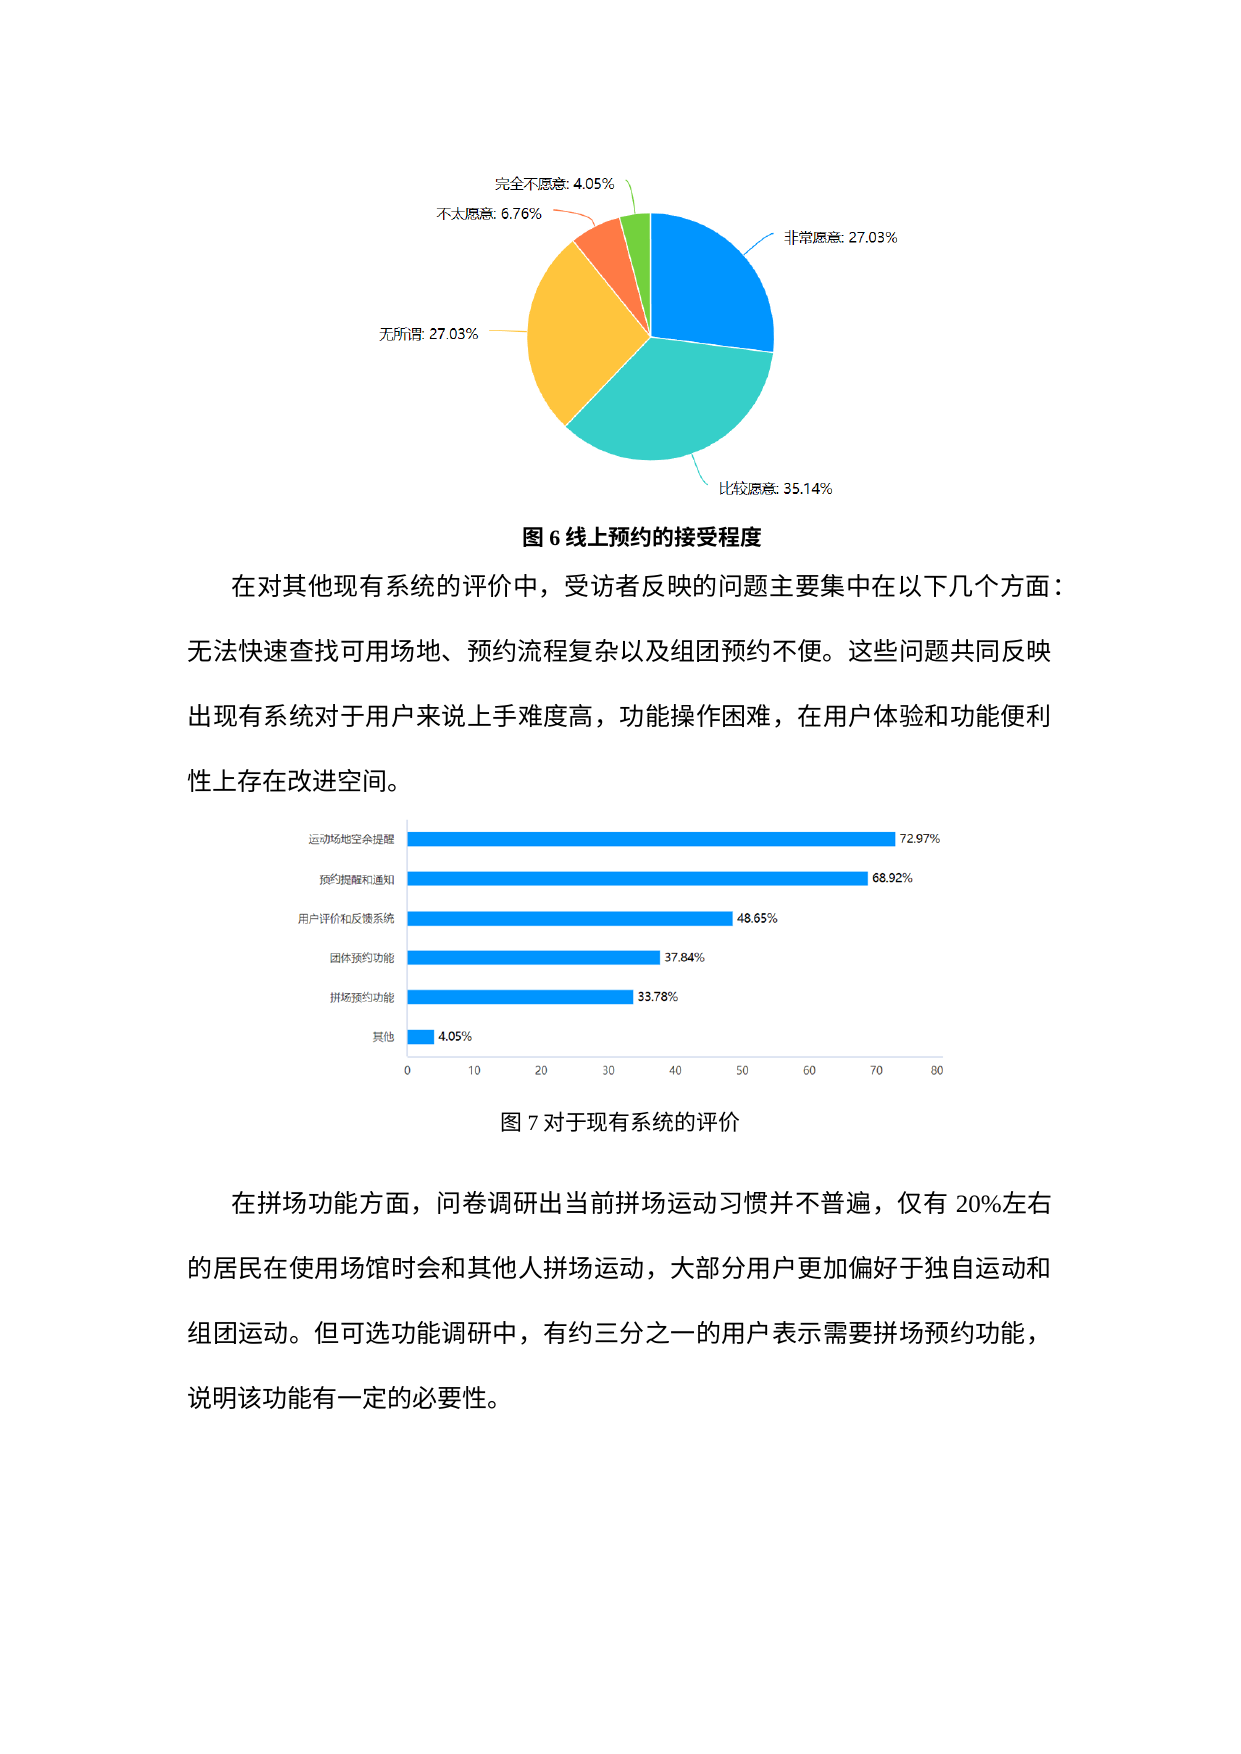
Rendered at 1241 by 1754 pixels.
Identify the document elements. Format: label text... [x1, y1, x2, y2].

picture [287, 812, 953, 1083]
text 在拼场功能方面，问卷调研出当前拼场运动习惯并不普遍，仅有20%左右的居民在使用场馆时会和其他人拼场运动，大部分用户更加偏好于独自运动和组团运动。但可选功能调研中，有约三分之一的用户表示需要拼场预约功能，说明该功能有一定的必要性。 [187, 1169, 1053, 1429]
text 图 6 线上预约的接受程度 [187, 519, 1053, 552]
text 图 7 对于现有系统的评价 [187, 1104, 1053, 1137]
text 在对其他现有系统的评价中，受访者反映的问题主要集中在以下几个方面：无法快速查找可用场地、预约流程复杂以及组团预约不便。这些问题共同反映出现有系统对于用户来说上手难度高，功能操作困难，在用户体验和功能便利性上存在改进空间。 [187, 552, 1053, 812]
picture [366, 162, 918, 518]
